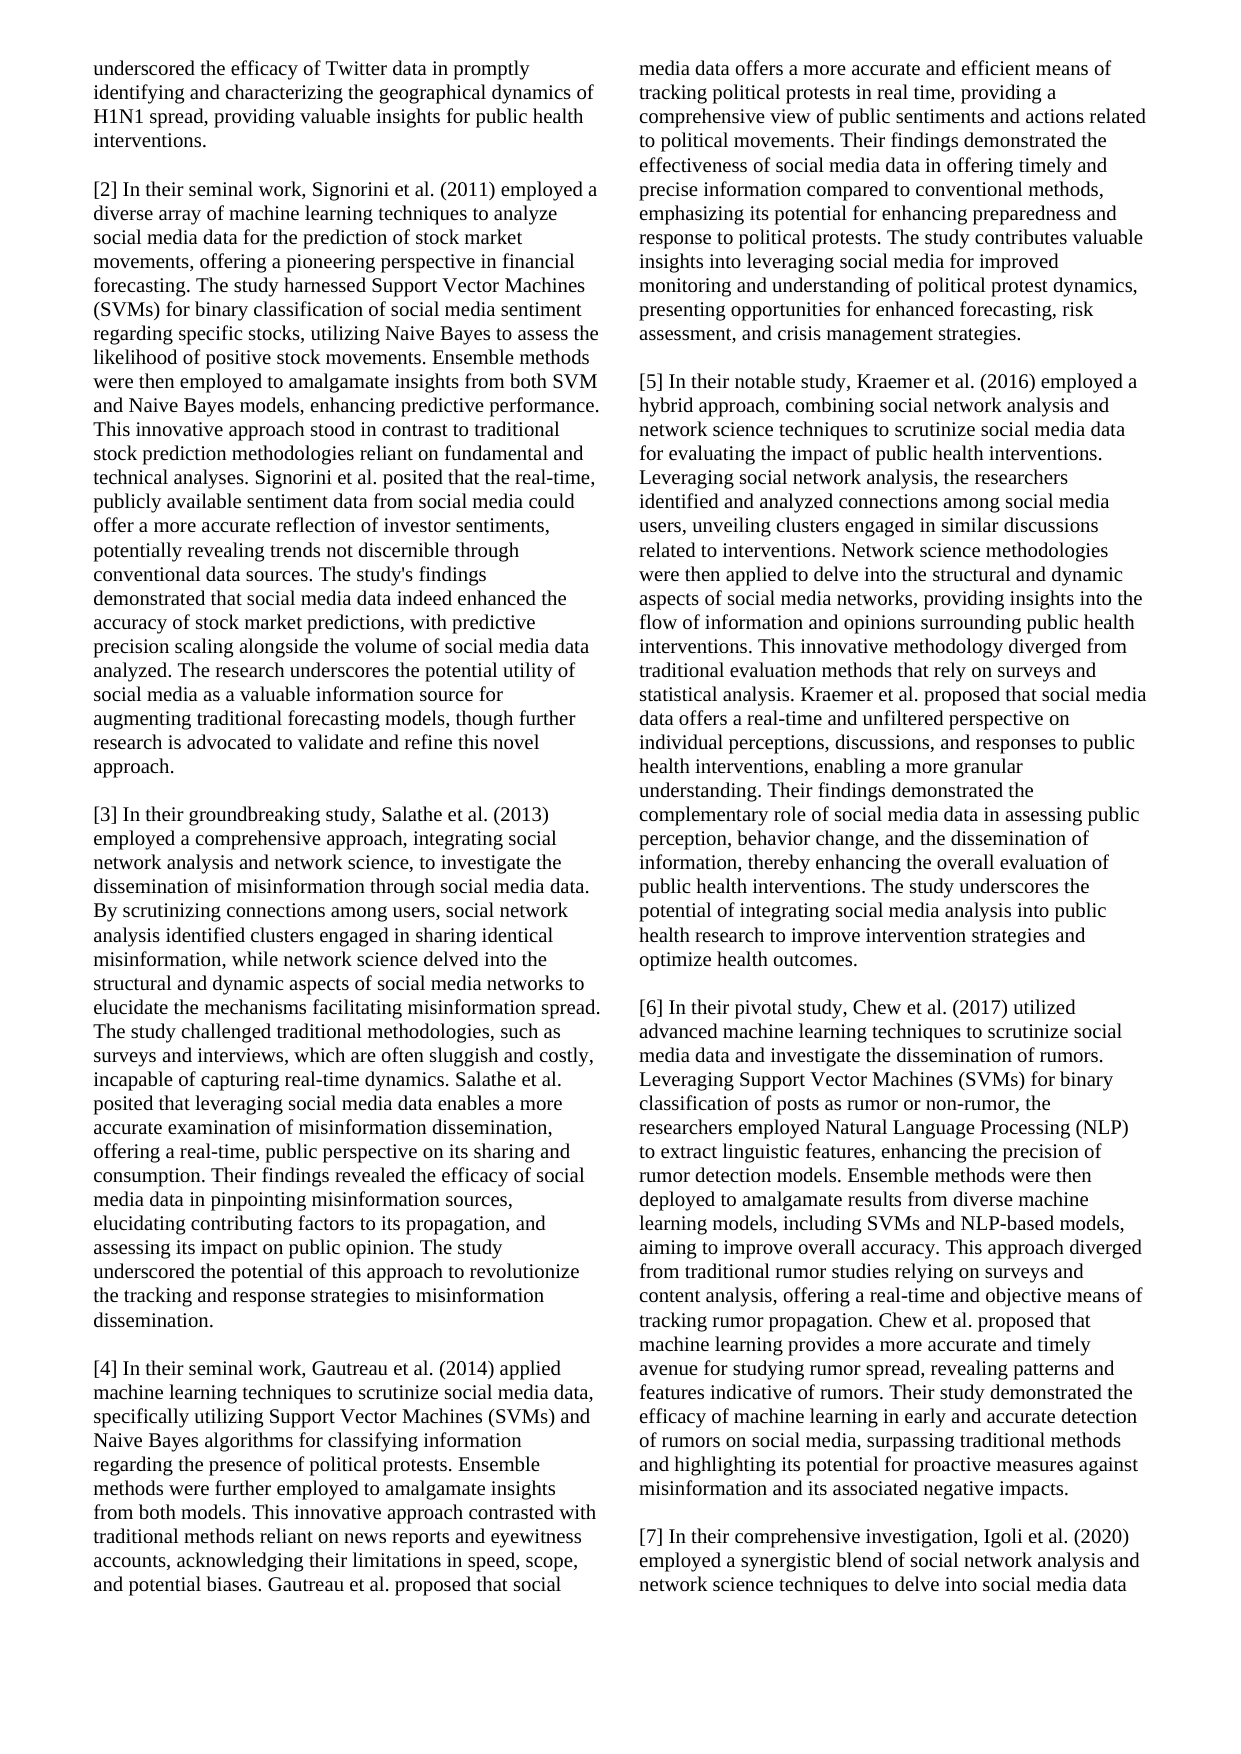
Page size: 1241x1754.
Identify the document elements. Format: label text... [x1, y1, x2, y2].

text [4] In their seminal work, Gautreau et al. (2014) applied machine learning techniques to scrutinize social media data, specifically utilizing Support Vector Machines (SVMs) and Naive Bayes algorithms for classifying information regarding the presence of political protests. Ensemble methods were further employed to amalgamate insights from both models. This innovative approach contrasted with traditional methods reliant on news reports and eyewitness accounts, acknowledging their limitations in speed, scope, and potential biases. Gautreau et al. proposed that social media data offers a more accurate and efficient means of tracking political protests in real time, providing a comprehensive view of public sentiments and actions related to political movements. Their findings demonstrated the effectiveness of social media data in offering timely and precise information compared to conventional methods, emphasizing its potential for enhancing preparedness and response to political protests. The study contributes valuable insights into leveraging social media for improved monitoring and understanding of political protest dynamics, presenting opportunities for enhanced forecasting, risk assessment, and crisis management strategies. [93, 1356, 601, 1596]
text [5] In their notable study, Kraemer et al. (2016) employed a hybrid approach, combining social network analysis and network science techniques to scrutinize social media data for evaluating the impact of public health interventions. Leveraging social network analysis, the researchers identified and analyzed connections among social media users, unveiling clusters engaged in similar discussions related to interventions. Network science methodologies were then applied to delve into the structural and dynamic aspects of social media networks, providing insights into the flow of information and opinions surrounding public health interventions. This innovative methodology diverged from traditional evaluation methods that rely on surveys and statistical analysis. Kraemer et al. proposed that social media data offers a real-time and unfiltered perspective on individual perceptions, discussions, and responses to public health interventions, enabling a more granular understanding. Their findings demonstrated the complementary role of social media data in assessing public perception, behavior change, and the dissemination of information, thereby enhancing the overall evaluation of public health interventions. The study underscores the potential of integrating social media analysis into public health research to improve intervention strategies and optimize health outcomes. [639, 369, 1147, 971]
text [4] In their seminal work, Gautreau et al. (2014) applied machine learning techniques to scrutinize social media data, specifically utilizing Support Vector Machines (SVMs) and Naive Bayes algorithms for classifying information regarding the presence of political protests. Ensemble methods were further employed to amalgamate insights from both models. This innovative approach contrasted with traditional methods reliant on news reports and eyewitness accounts, acknowledging their limitations in speed, scope, and potential biases. Gautreau et al. proposed that social media data offers a more accurate and efficient means of tracking political protests in real time, providing a comprehensive view of public sentiments and actions related to political movements. Their findings demonstrated the effectiveness of social media data in offering timely and precise information compared to conventional methods, emphasizing its potential for enhancing preparedness and response to political protests. The study contributes valuable insights into leveraging social media for improved monitoring and understanding of political protest dynamics, presenting opportunities for enhanced forecasting, risk assessment, and crisis management strategies. [639, 56, 1147, 345]
text [2] In their seminal work, Signorini et al. (2011) employed a diverse array of machine learning techniques to analyze social media data for the prediction of stock market movements, offering a pioneering perspective in financial forecasting. The study harnessed Support Vector Machines (SVMs) for binary classification of social media sentiment regarding specific stocks, utilizing Naive Bayes to assess the likelihood of positive stock movements. Ensemble methods were then employed to amalgamate insights from both SVM and Naive Bayes models, enhancing predictive performance. This innovative approach stood in contrast to traditional stock prediction methodologies reliant on fundamental and technical analyses. Signorini et al. posited that the real-time, publicly available sentiment data from social media could offer a more accurate reflection of investor sentiments, potentially revealing trends not discernible through conventional data sources. The study's findings demonstrated that social media data indeed enhanced the accuracy of stock market predictions, with predictive precision scaling alongside the volume of social media data analyzed. The research underscores the potential utility of social media as a valuable information source for augmenting traditional forecasting models, though further research is advocated to validate and refine this novel approach. [93, 177, 601, 778]
text [3] In their groundbreaking study, Salathe et al. (2013) employed a comprehensive approach, integrating social network analysis and network science, to investigate the dissemination of misinformation through social media data. By scrutinizing connections among users, social network analysis identified clusters engaged in sharing identical misinformation, while network science delved into the structural and dynamic aspects of social media networks to elucidate the mechanisms facilitating misinformation spread. The study challenged traditional methodologies, such as surveys and interviews, which are often sluggish and costly, incapable of capturing real-time dynamics. Salathe et al. posited that leveraging social media data enables a more accurate examination of misinformation dissemination, offering a real-time, public perspective on its sharing and consumption. Their findings revealed the efficacy of social media data in pinpointing misinformation sources, elucidating contributing factors to its propagation, and assessing its impact on public opinion. The study underscored the potential of this approach to revolutionize the tracking and response strategies to misinformation dissemination. [93, 802, 601, 1332]
text [6] In their pivotal study, Chew et al. (2017) utilized advanced machine learning techniques to scrutinize social media data and investigate the dissemination of rumors. Leveraging Support Vector Machines (SVMs) for binary classification of posts as rumor or non-rumor, the researchers employed Natural Language Processing (NLP) to extract linguistic features, enhancing the precision of rumor detection models. Ensemble methods were then deployed to amalgamate results from diverse machine learning models, including SVMs and NLP-based models, aiming to improve overall accuracy. This approach diverged from traditional rumor studies relying on surveys and content analysis, offering a real-time and objective means of tracking rumor propagation. Chew et al. proposed that machine learning provides a more accurate and timely avenue for studying rumor spread, revealing patterns and features indicative of rumors. Their study demonstrated the efficacy of machine learning in early and accurate detection of rumors on social media, surpassing traditional methods and highlighting its potential for proactive measures against misinformation and its associated negative impacts. [639, 995, 1147, 1500]
